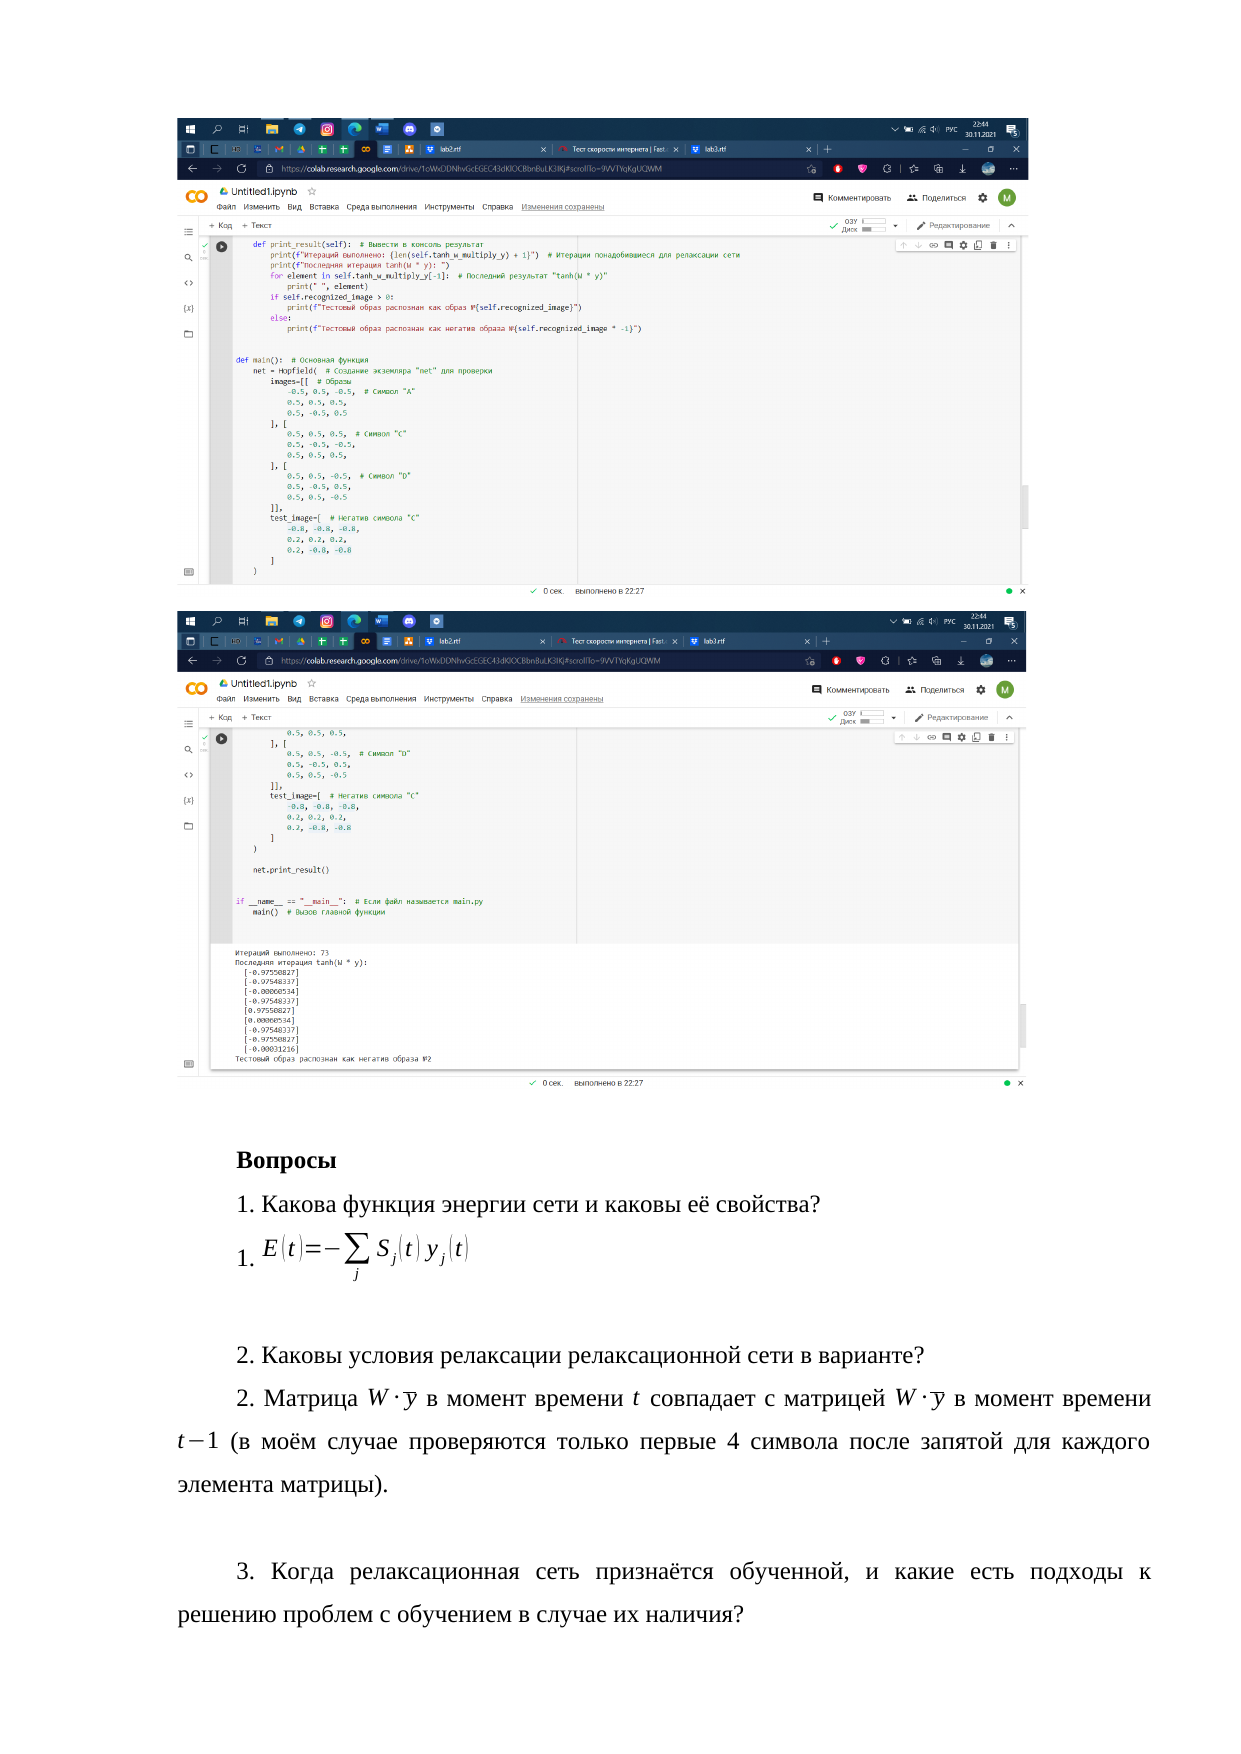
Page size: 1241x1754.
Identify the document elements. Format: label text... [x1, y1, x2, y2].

picture [177, 118, 1029, 597]
text 2. Каковы условия релаксации релаксационной сети в варианте? [177, 1340, 1152, 1369]
text 1. [177, 1232, 1152, 1283]
picture [177, 611, 1027, 1089]
text 1. Какова функция энергии сети и каковы её свойства? [177, 1189, 1152, 1217]
text 3. Когда релаксационная сеть признаётся обученной, и какие есть подходы к решению проблем с обучением в случае их наличия? [177, 1556, 1152, 1628]
text 2. Матрица в момент времени совпадает с матрицей в момент времени (в моём случае проверяются только первые 4 символа после запятой для каждого элемента матрицы). [177, 1383, 1152, 1498]
text Вопросы [177, 1146, 1152, 1174]
